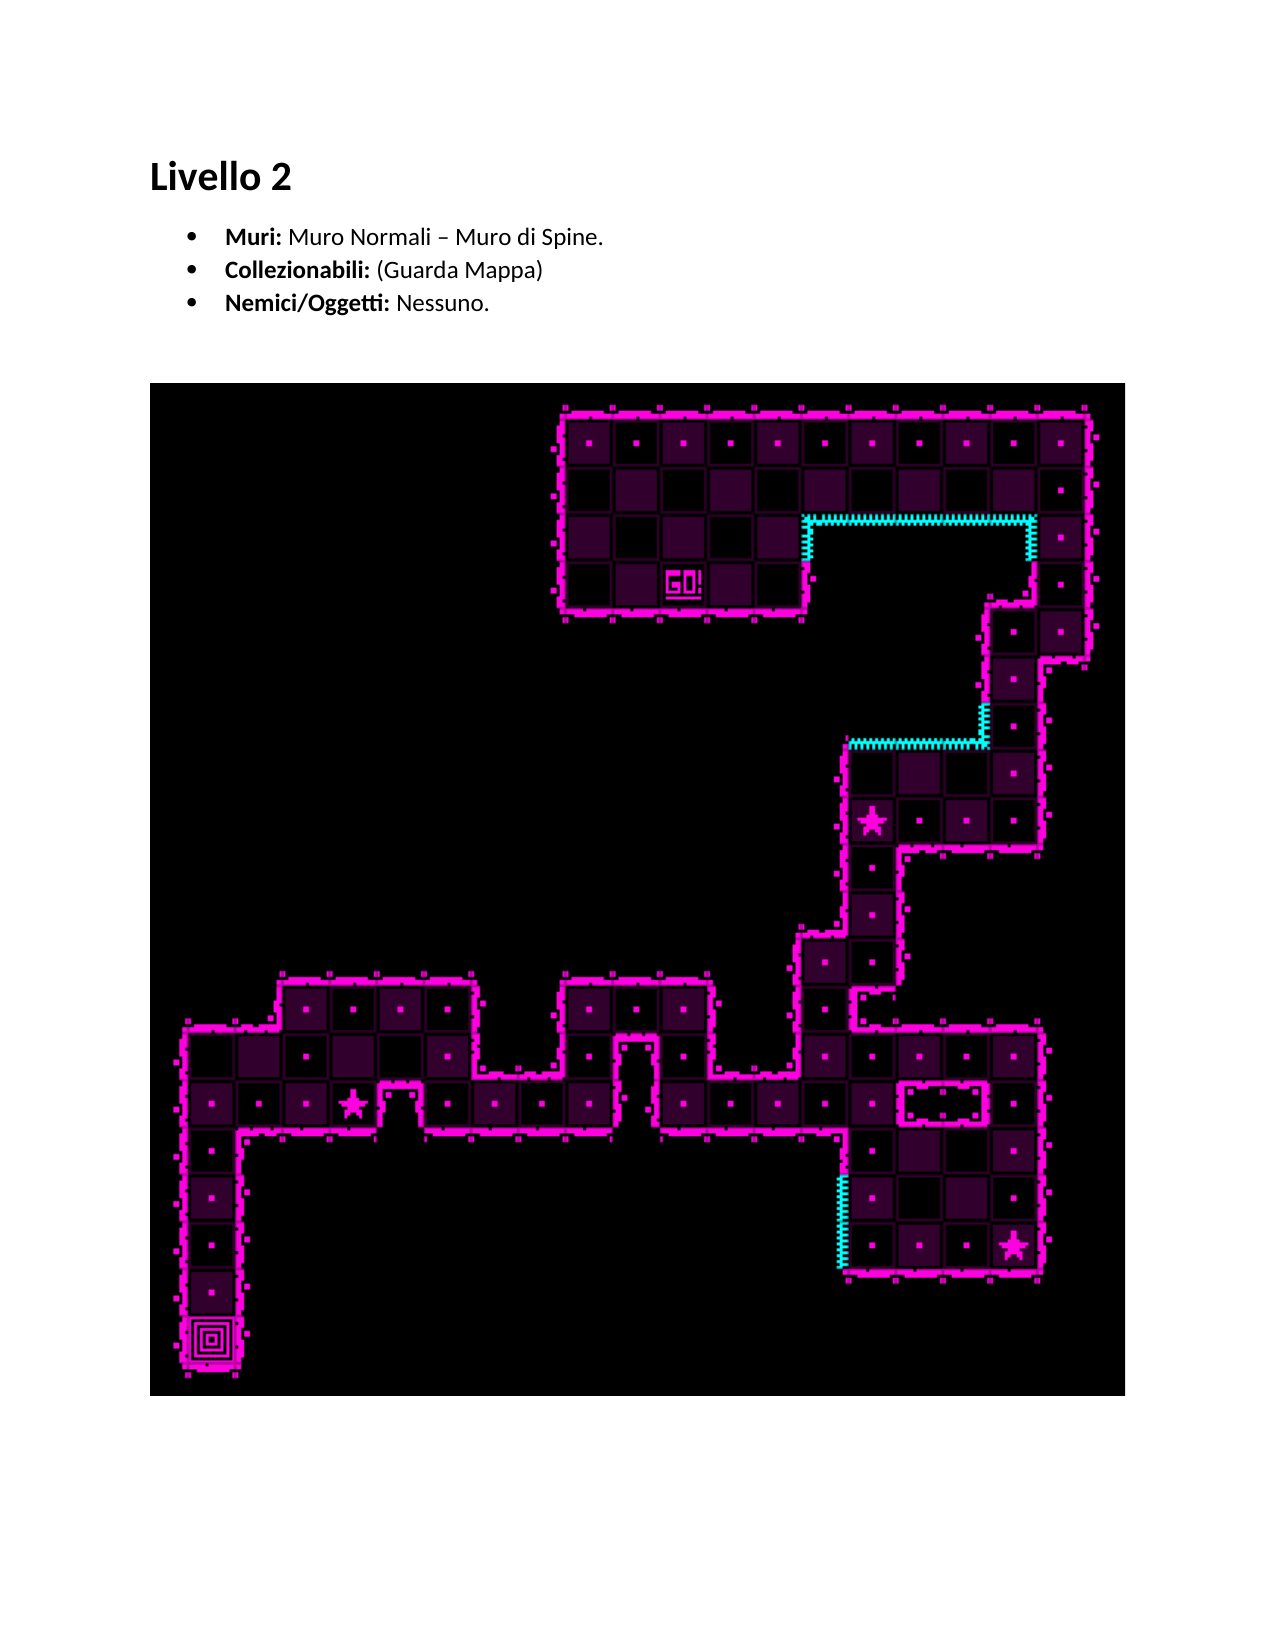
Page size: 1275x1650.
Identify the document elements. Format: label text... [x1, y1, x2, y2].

text Livello 2 [150, 150, 1125, 201]
picture [150, 383, 1125, 1396]
list Muri: Muro Normali – Muro di Spine. [187, 222, 1125, 252]
list Nemici/Oggetti: Nessuno. [187, 287, 1125, 318]
list Collezionabili: (Guarda Mappa) [187, 254, 1125, 285]
